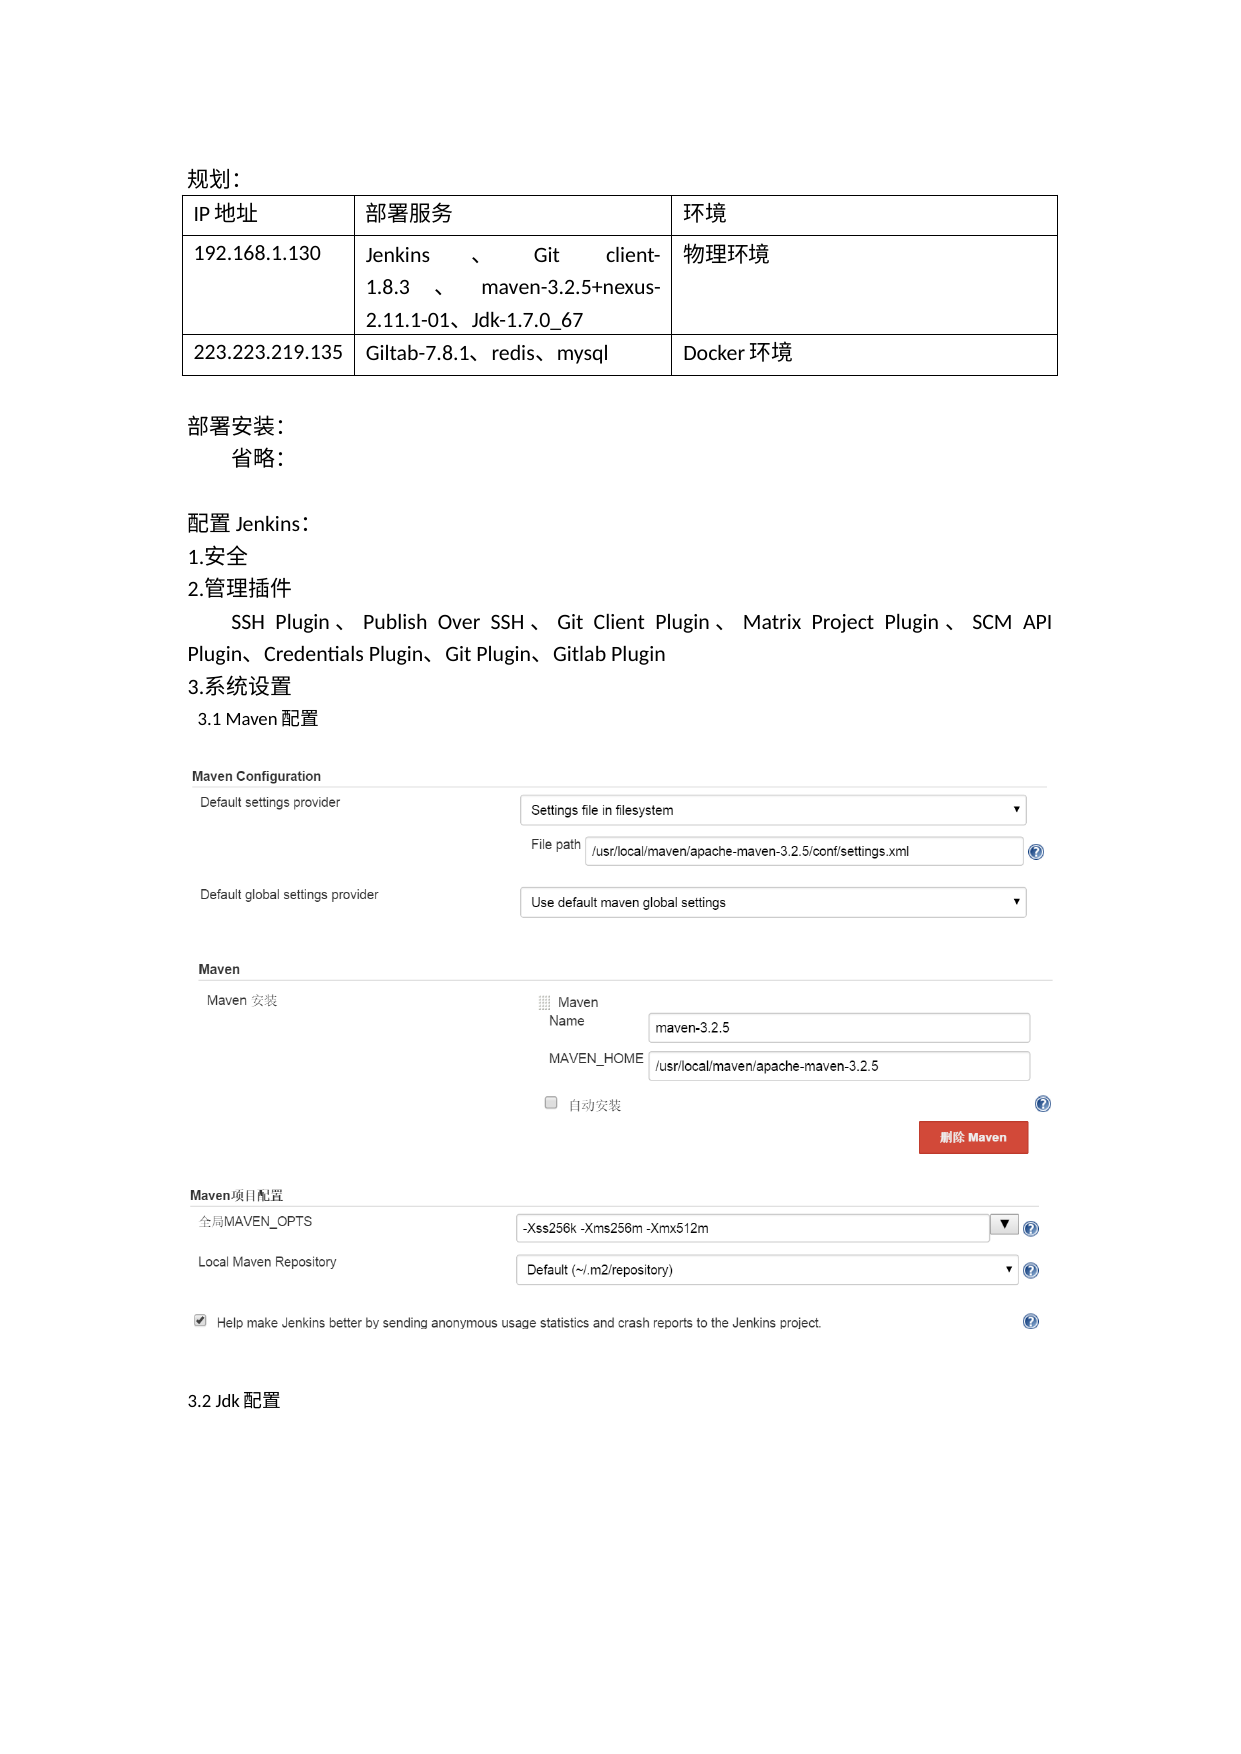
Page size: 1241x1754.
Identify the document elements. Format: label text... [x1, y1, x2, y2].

text 省略： [187, 441, 1053, 473]
table_cell 物理环境 [672, 236, 1057, 334]
text 3.1 Maven配置 [187, 701, 1053, 733]
table_header 部署服务 [355, 196, 671, 235]
table_cell Jenkins、Git client-1.8.3、maven-3.2.5+nexus-2.11.1-01、Jdk-1.7.0_67 [355, 236, 671, 334]
table_cell 192.168.1.130 [183, 236, 354, 334]
text 1.安全 [187, 538, 1053, 571]
text 3.系统设置 [187, 668, 1053, 701]
text 3.2 Jdk配置 [187, 1383, 1053, 1416]
text 部署安装： [187, 408, 1053, 441]
text 规划： [187, 162, 1053, 194]
table_header IP地址 [183, 196, 354, 235]
table_cell 223.223.219.135 [183, 335, 354, 375]
picture [187, 961, 1053, 1155]
text 2.管理插件 [187, 571, 1053, 603]
picture [187, 1188, 1053, 1329]
text 配置Jenkins： [187, 506, 1053, 538]
table_cell Giltab-7.8.1、redis、mysql [355, 335, 671, 375]
table_header 环境 [672, 196, 1057, 235]
table_cell Docker环境 [672, 335, 1057, 375]
picture [187, 766, 1053, 919]
text SSH Plugin、Publish Over SSH、Git Client Plugin、Matrix Project Plugin、SCM API Plugin、Credentials Plugin、Git Plugin、Gitlab Plugin [187, 603, 1053, 668]
